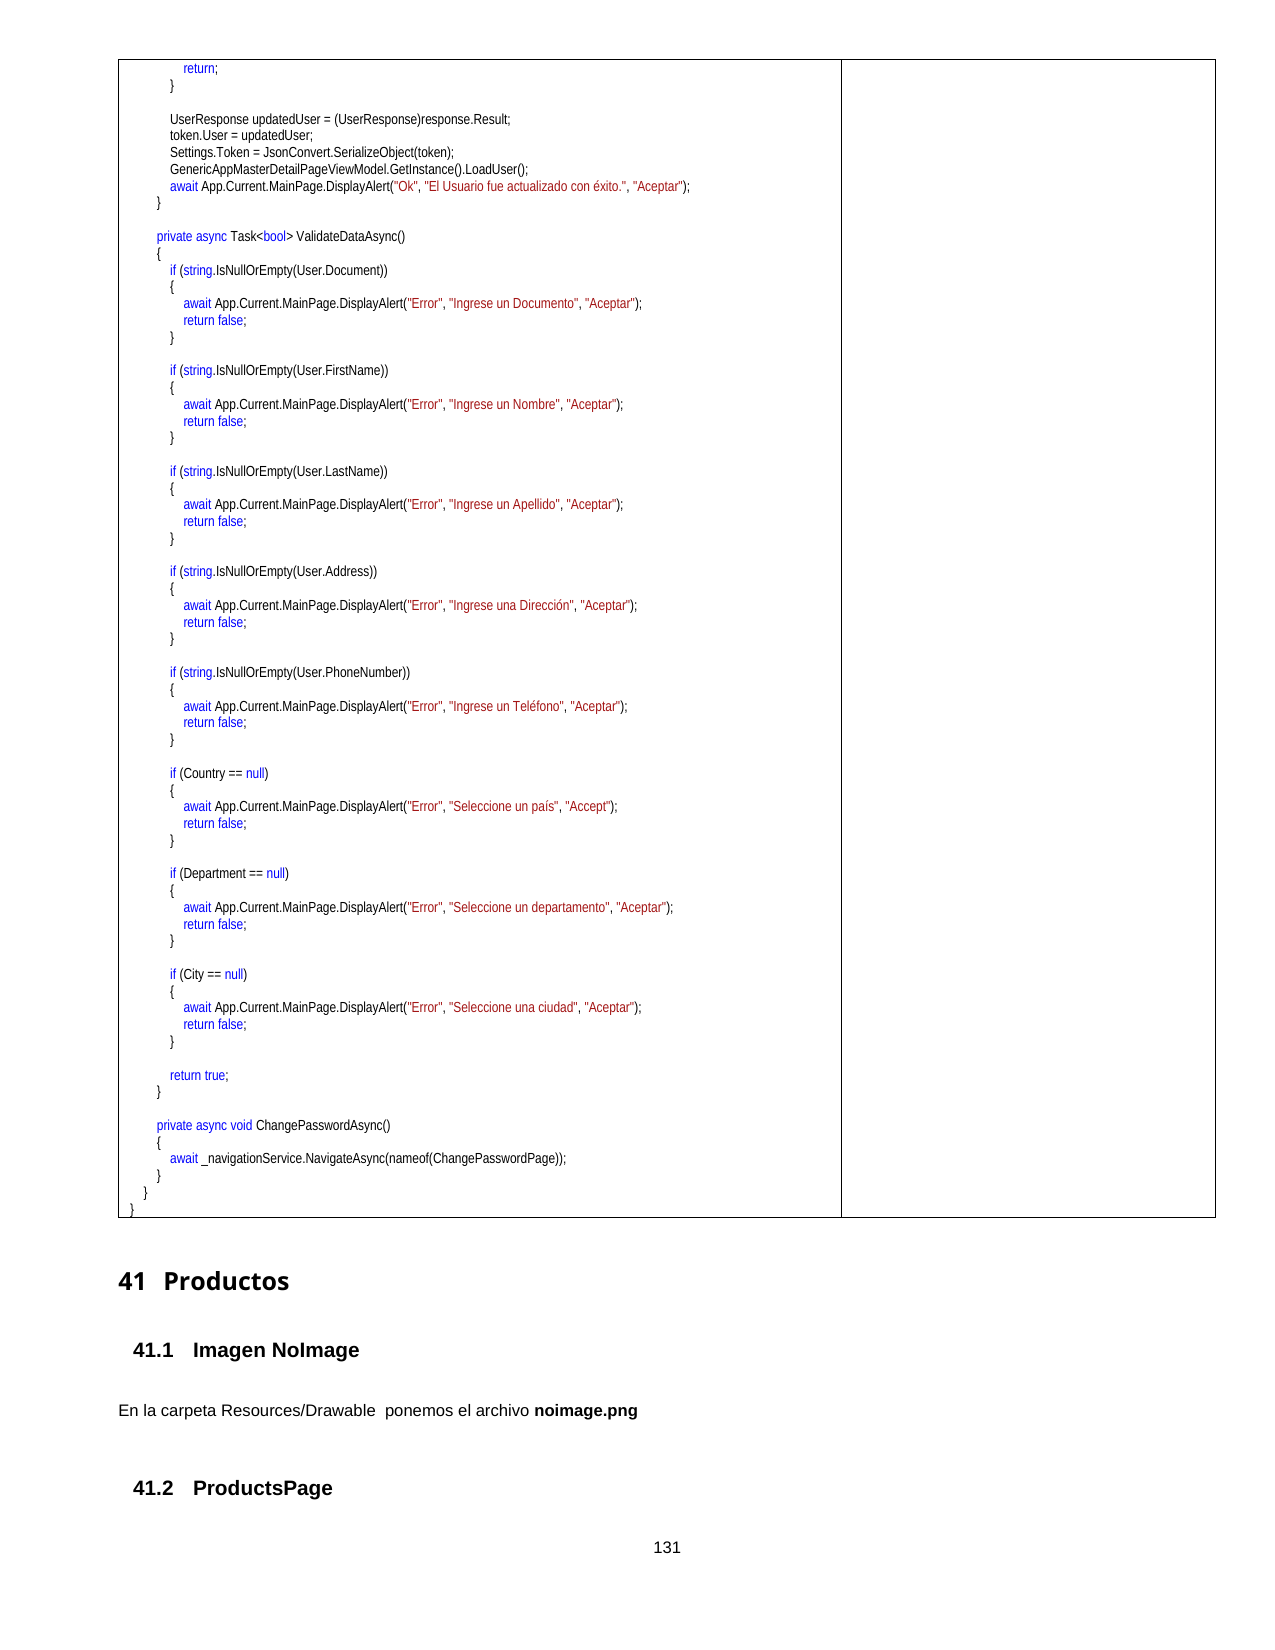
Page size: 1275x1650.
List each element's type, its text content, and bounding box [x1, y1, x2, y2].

subtitle Productos [118, 1264, 1216, 1298]
subtitle ProductsPage [133, 1476, 1216, 1500]
text En la carpeta Resources/Drawable ponemos el archivo noimage.png [118, 1401, 1216, 1420]
table_cell [842, 60, 1215, 1217]
subtitle Imagen NoImage [133, 1338, 1216, 1362]
